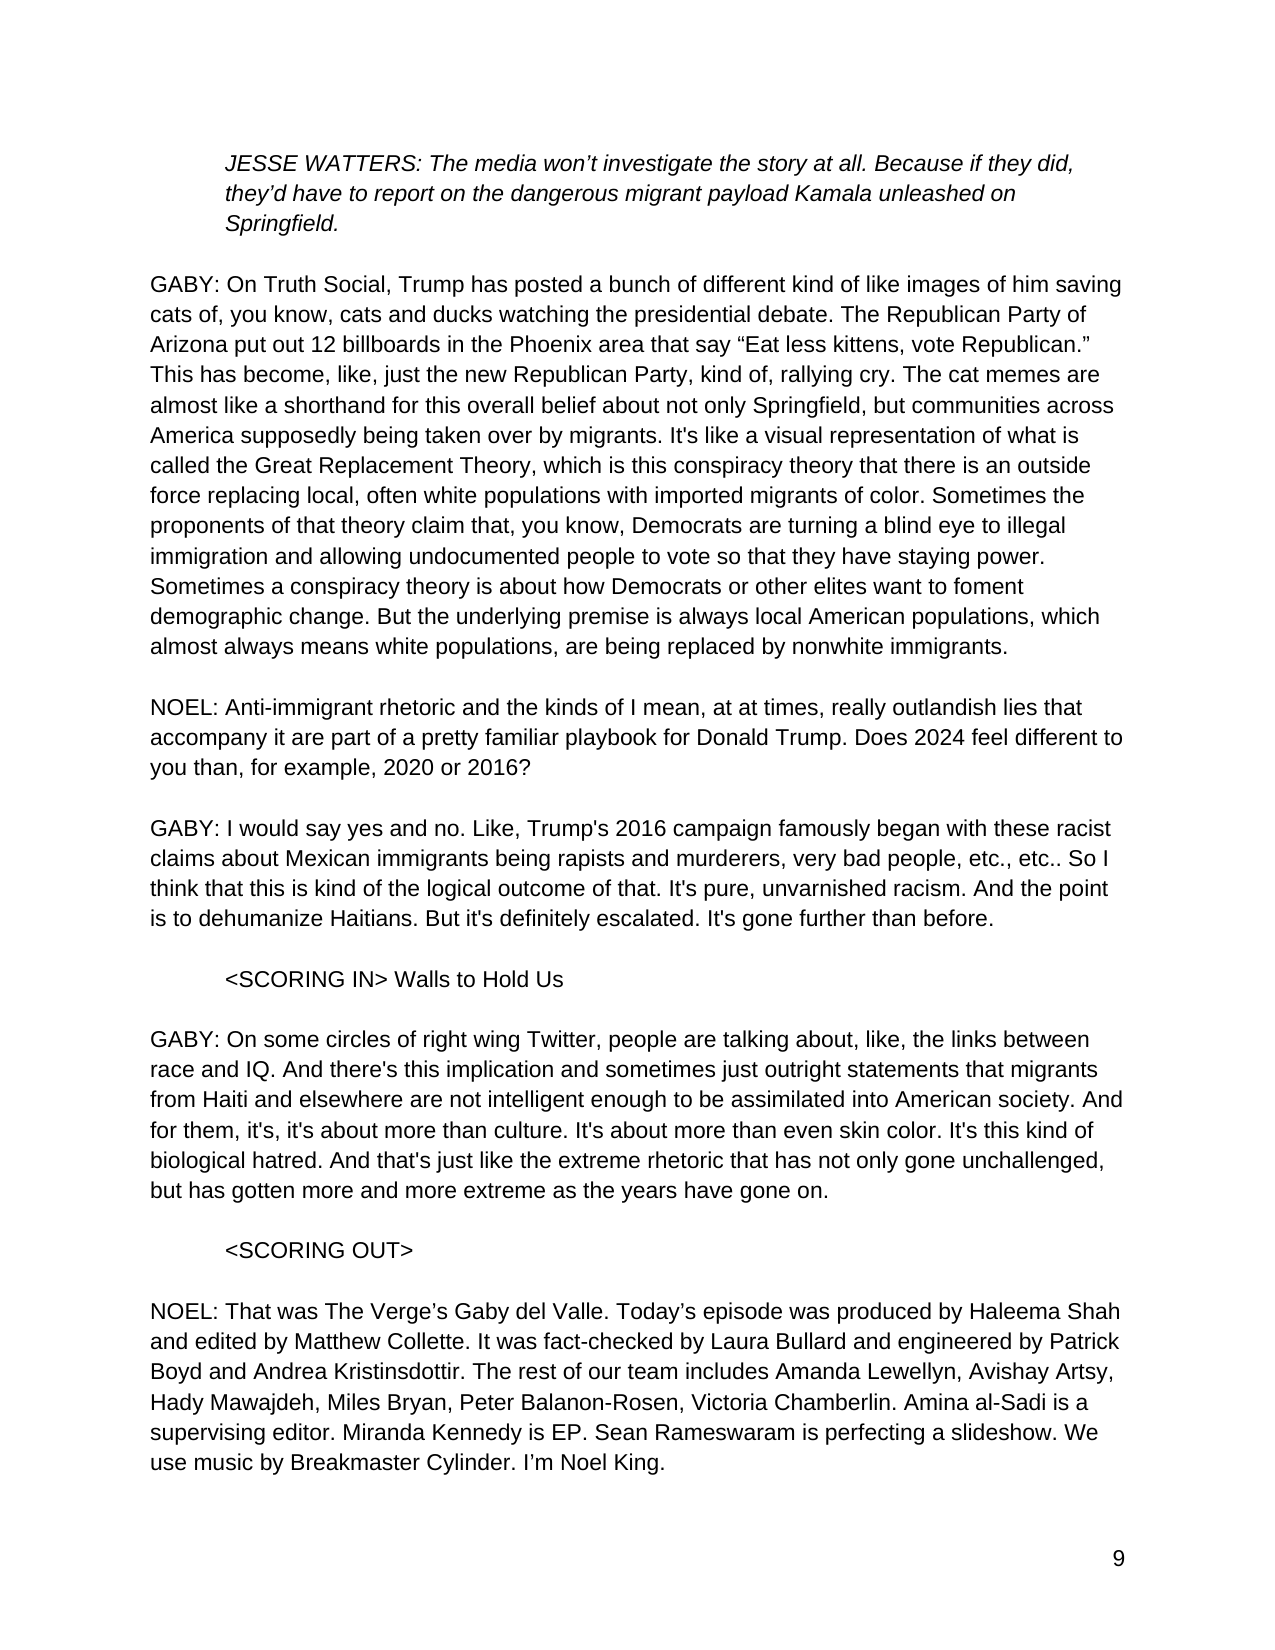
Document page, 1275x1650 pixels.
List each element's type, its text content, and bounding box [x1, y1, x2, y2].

text GABY: On some circles of right wing Twitter, people are talking about, like, the links between race and IQ. And there's this implication and sometimes just outright statements that migrants from Haiti and elsewhere are not intelligent enough to be assimilated into American society. And for them, it's, it's about more than culture. It's about more than even skin color. It's this kind of biological hatred. And that's just like the extreme rhetoric that has not only gone unchallenged, but has gotten more and more extreme as the years have gone on. [150, 1026, 1125, 1203]
text JESSE WATTERS: The media won’t investigate the story at all. Because if they did, they’d have to report on the dangerous migrant payload Kamala unleashed on Springfield. [225, 150, 1125, 237]
text GABY: On Truth Social, Trump has posted a bunch of different kind of like images of him saving cats of, you know, cats and ducks watching the presidential debate. The Republican Party of Arizona put out 12 billboards in the Phoenix area that say “Eat less kittens, vote Republican.” This has become, like, just the new Republican Party, kind of, rallying cry. The cat memes are almost like a shorthand for this overall belief about not only Springfield, but communities across America supposedly being taken over by migrants. It's like a visual representation of what is called the Great Replacement Theory, which is this conspiracy theory that there is an outside force replacing local, often white populations with imported migrants of color. Sometimes the proponents of that theory claim that, you know, Democrats are turning a blind eye to illegal immigration and allowing undocumented people to vote so that they have staying power. Sometimes a conspiracy theory is about how Democrats or other elites want to foment demographic change. But the underlying premise is always local American populations, which almost always means white populations, are being replaced by nonwhite immigrants. [150, 271, 1125, 660]
text GABY: I would say yes and no. Like, Trump's 2016 campaign famously began with these racist claims about Mexican immigrants being rapists and murderers, very bad people, etc., etc.. So I think that this is kind of the logical outcome of that. It's pure, unvarnished racism. And the point is to dehumanize Haitians. But it's definitely escalated. It's gone further than before. [150, 814, 1125, 932]
text NOEL: That was The Verge’s Gaby del Valle. Today’s episode was produced by Haleema Shah and edited by Matthew Collette. It was fact-checked by Laura Bullard and engineered by Patrick Boyd and Andrea Kristinsdottir. The rest of our team includes Amanda Lewellyn, Avishay Artsy, Hady Mawajdeh, Miles Bryan, Peter Balanon-Rosen, Victoria Chamberlin. Amina al-Sadi is a supervising editor. Miranda Kennedy is EP. Sean Rameswaram is perfecting a slideshow. We use music by Breakmaster Cylinder. I’m Noel King. [150, 1298, 1125, 1475]
text <SCORING IN> Walls to Hold Us [150, 966, 1125, 992]
text NOEL: Anti-immigrant rhetoric and the kinds of I mean, at at times, really outlandish lies that accompany it are part of a pretty familiar playbook for Donald Trump. Does 2024 feel different to you than, for example, 2020 or 2016? [150, 694, 1125, 781]
text <SCORING OUT> [150, 1237, 1125, 1264]
